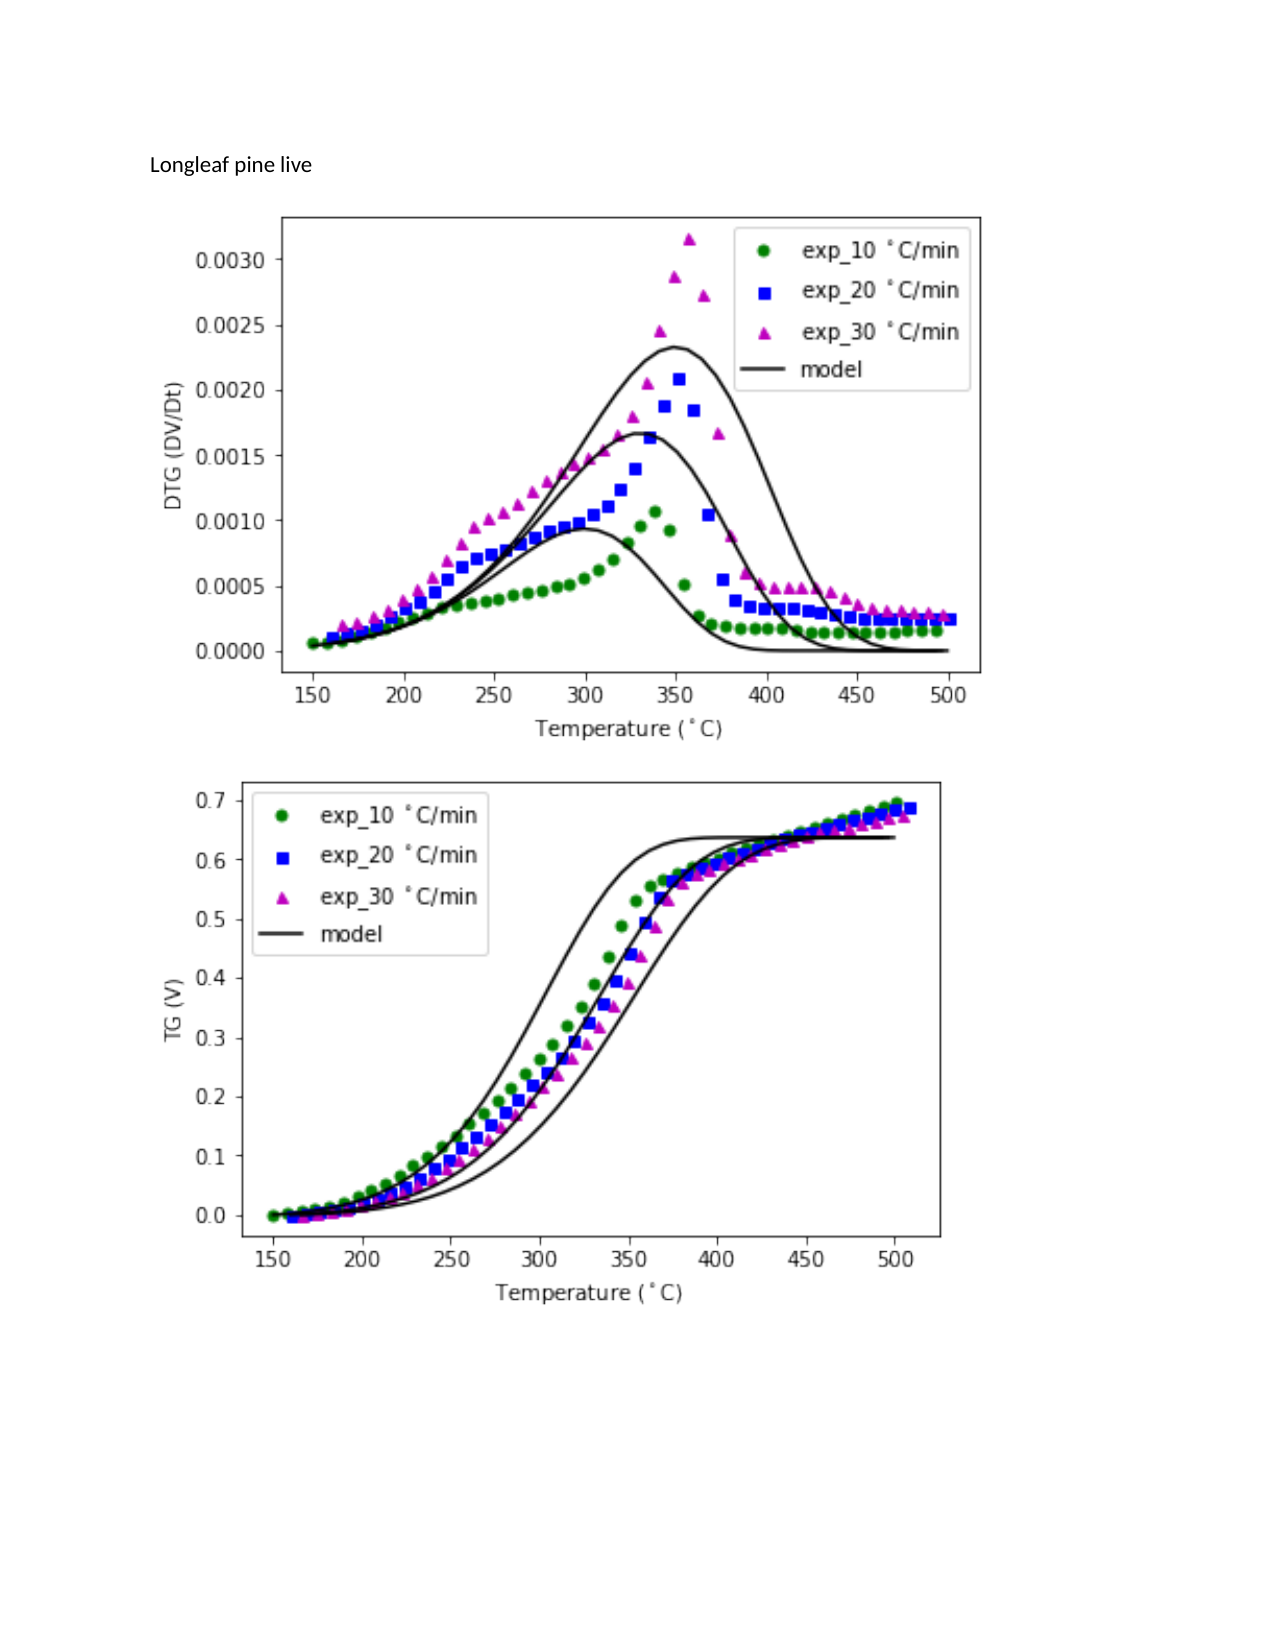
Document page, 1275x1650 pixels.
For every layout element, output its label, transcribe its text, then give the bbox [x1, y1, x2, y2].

text Longleaf pine live [150, 150, 1125, 178]
picture [150, 196, 1001, 760]
picture [150, 761, 961, 1324]
